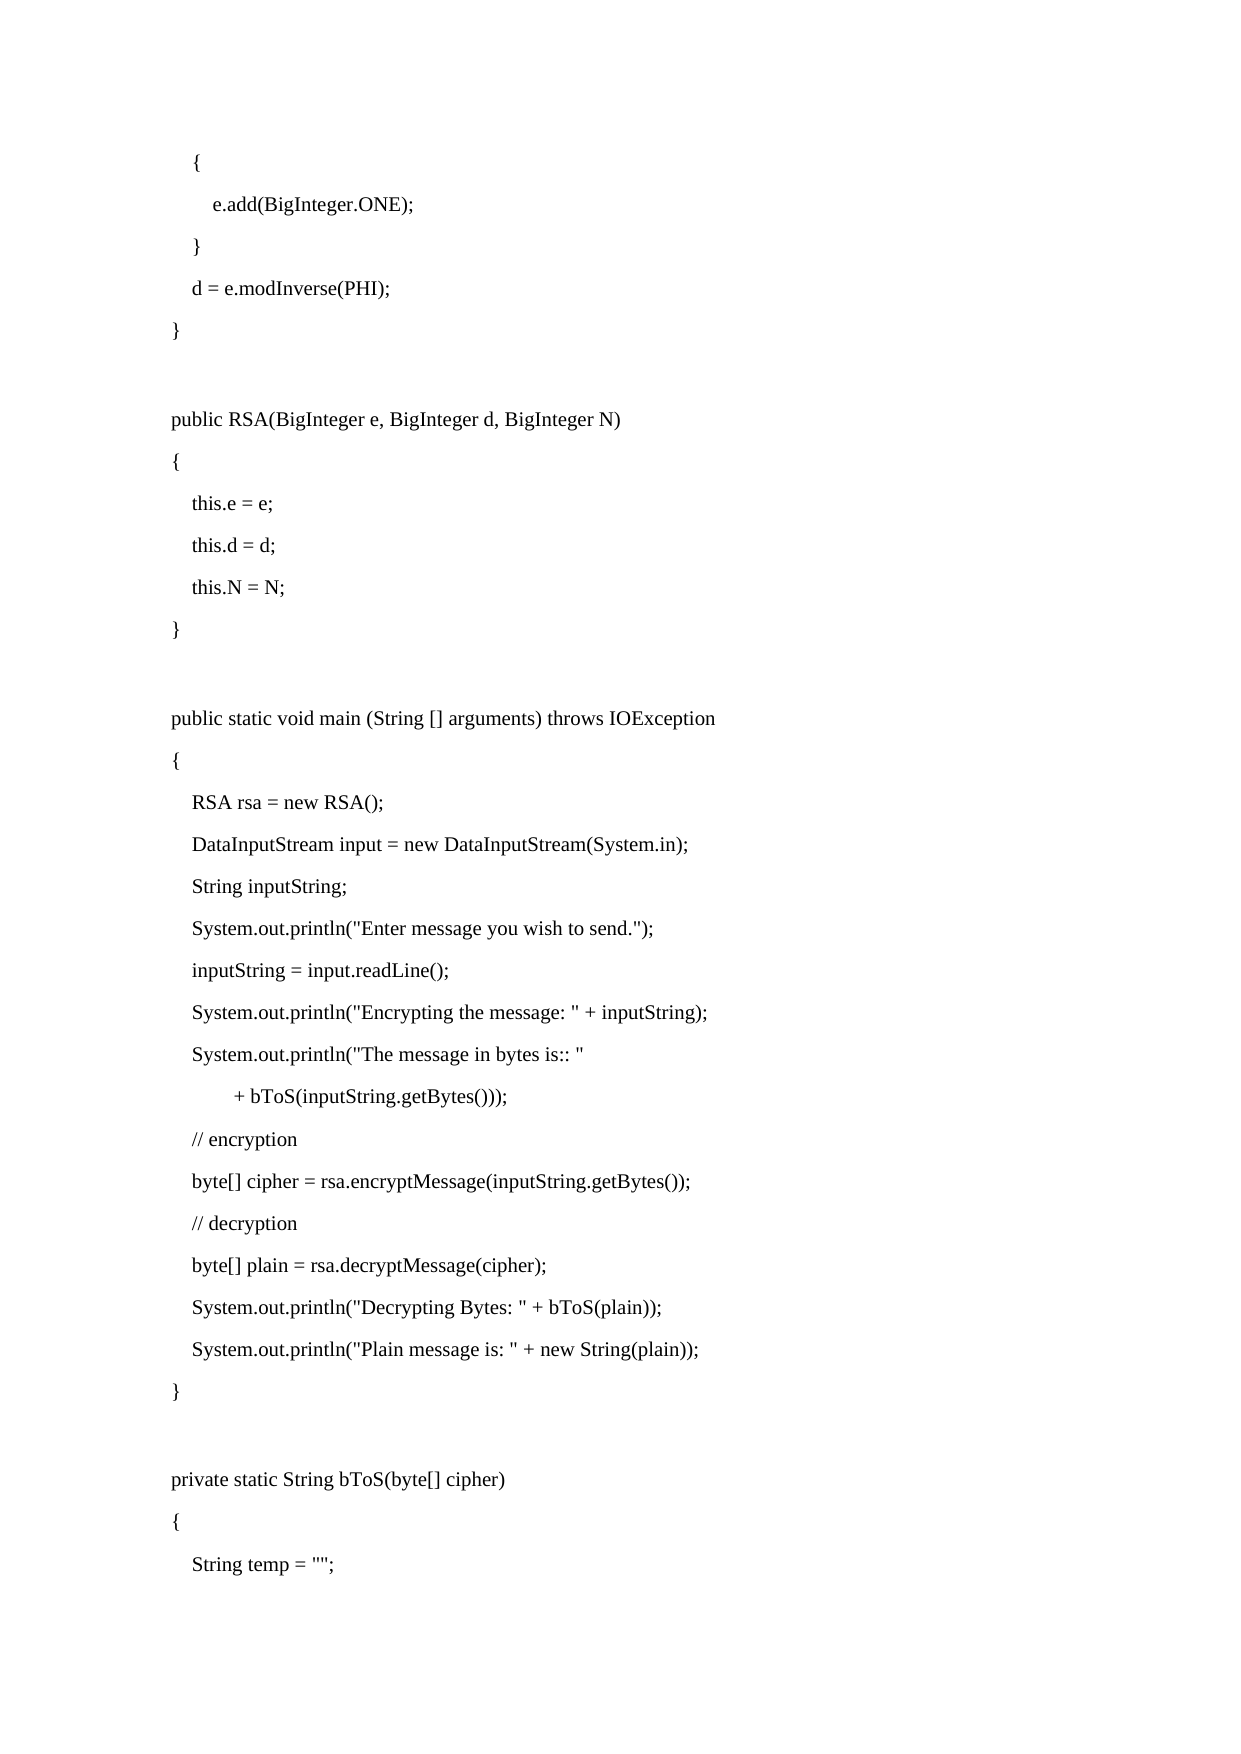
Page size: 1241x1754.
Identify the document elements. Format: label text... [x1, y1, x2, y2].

text byte[] cipher = rsa.encryptMessage(inputString.getBytes()); [150, 1168, 1090, 1193]
text { [150, 748, 1090, 772]
text System.out.println("Plain message is: " + new String(plain)); [150, 1337, 1090, 1361]
text System.out.println("The message in bytes is:: " [150, 1042, 1090, 1066]
text // decryption [150, 1211, 1090, 1235]
text inputString = input.readLine(); [150, 958, 1090, 982]
text System.out.println("Decrypting Bytes: " + bToS(plain)); [150, 1295, 1090, 1319]
text public static void main (String [] arguments) throws IOException [150, 706, 1090, 730]
text // encryption [150, 1126, 1090, 1151]
text { [150, 449, 1090, 473]
text RSA rsa = new RSA(); [150, 790, 1090, 814]
text public RSA(BigInteger e, BigInteger d, BigInteger N) [150, 407, 1090, 431]
text this.e = e; [150, 491, 1090, 515]
text String temp = ""; [150, 1552, 1090, 1576]
text { [150, 1509, 1090, 1533]
text e.add(BigInteger.ONE); [150, 192, 1090, 216]
text byte[] plain = rsa.decryptMessage(cipher); [150, 1253, 1090, 1277]
text } [150, 234, 1090, 258]
text } [150, 318, 1090, 342]
text System.out.println("Encrypting the message: " + inputString); [150, 1000, 1090, 1024]
text private static String bToS(byte[] cipher) [150, 1467, 1090, 1491]
text DataInputStream input = new DataInputStream(System.in); [150, 832, 1090, 856]
text } [150, 617, 1090, 641]
text } [150, 1379, 1090, 1403]
text + bToS(inputString.getBytes())); [150, 1084, 1090, 1108]
text this.d = d; [150, 533, 1090, 557]
text String inputString; [150, 874, 1090, 898]
text this.N = N; [150, 575, 1090, 599]
text d = e.modInverse(PHI); [150, 276, 1090, 300]
text System.out.println("Enter message you wish to send."); [150, 916, 1090, 940]
text { [150, 150, 1090, 174]
